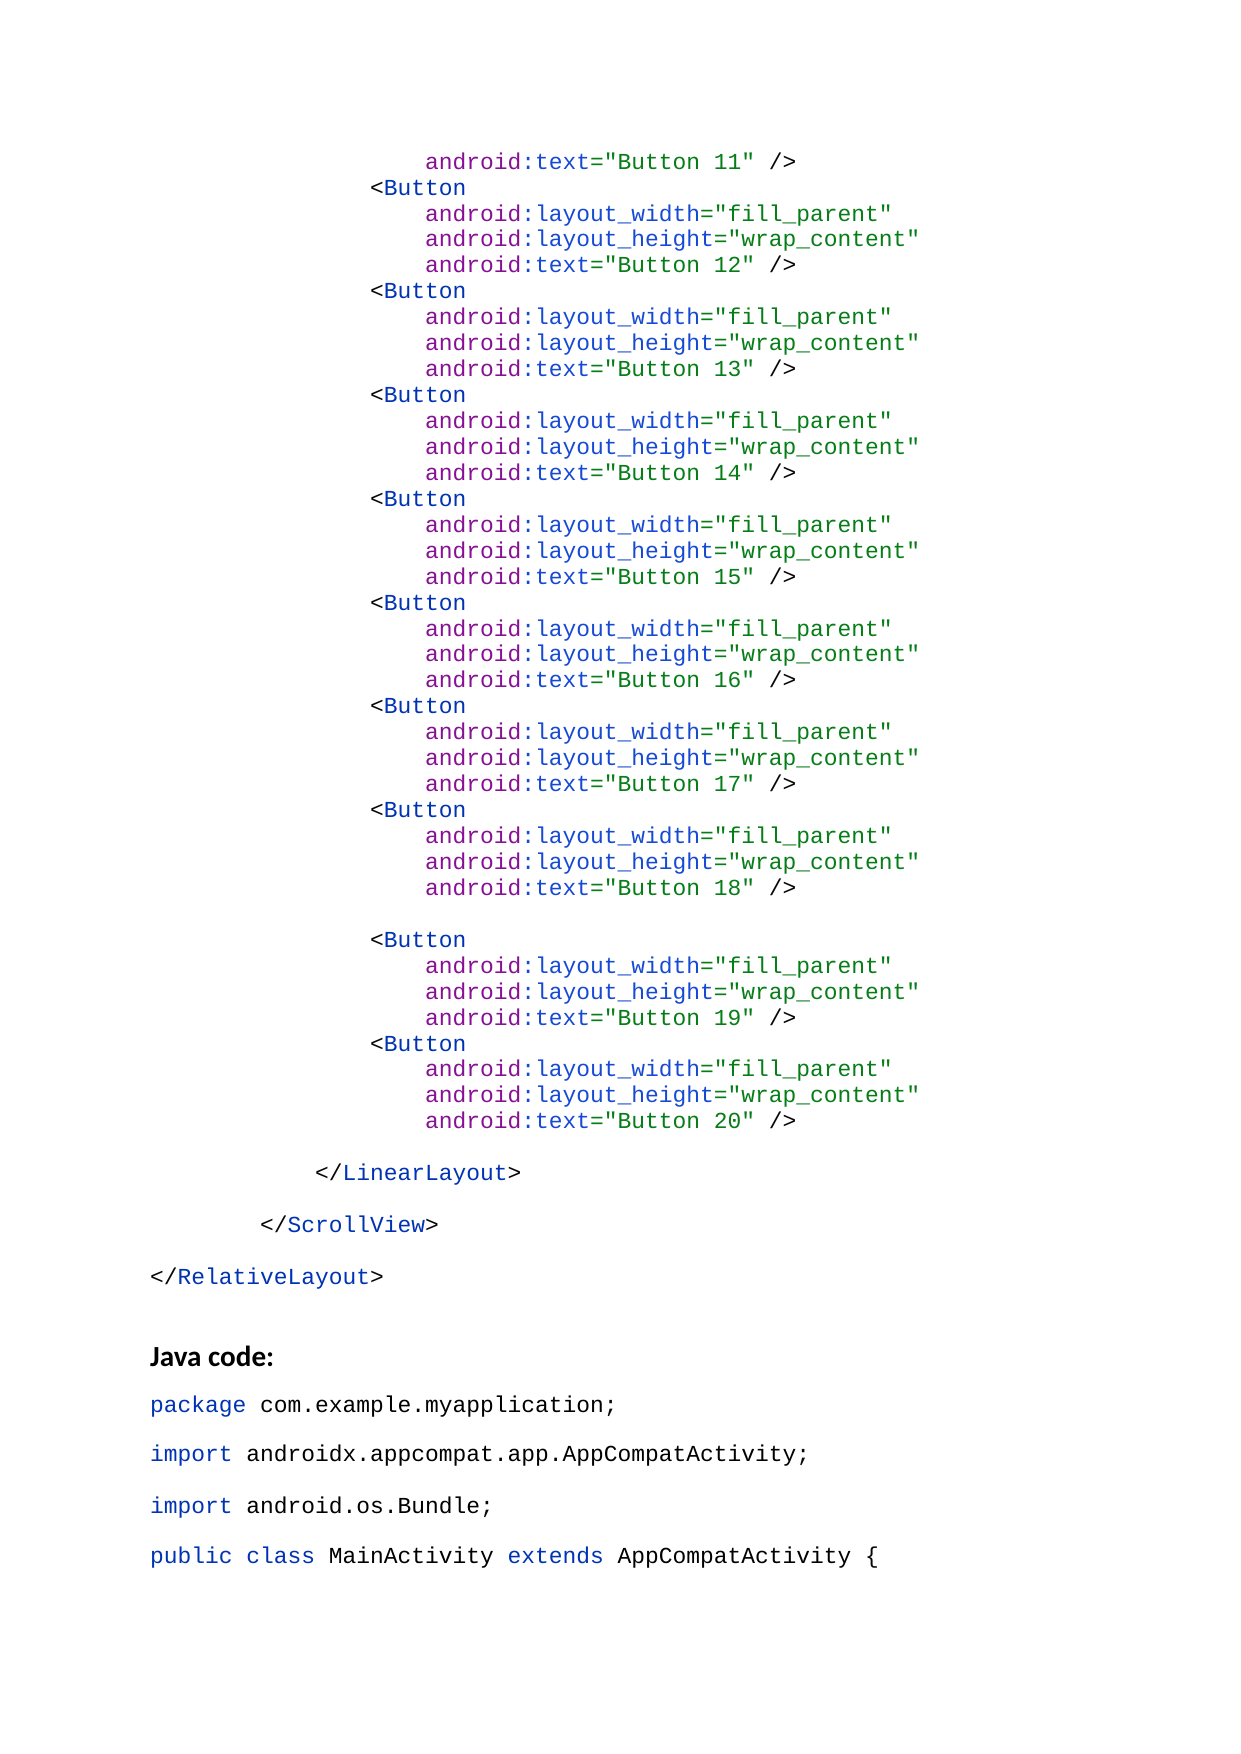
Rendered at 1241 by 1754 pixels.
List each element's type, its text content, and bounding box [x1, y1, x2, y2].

text public class MainActivity extends AppCompatActivity { [150, 1544, 1090, 1594]
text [150, 150, 1090, 1291]
text import android.os.Bundle; [150, 1495, 1090, 1544]
text Java code: [150, 1338, 1090, 1374]
text import androidx.appcompat.app.AppCompatActivity; [150, 1443, 1090, 1469]
text package com.example.myapplication; [150, 1393, 1090, 1443]
